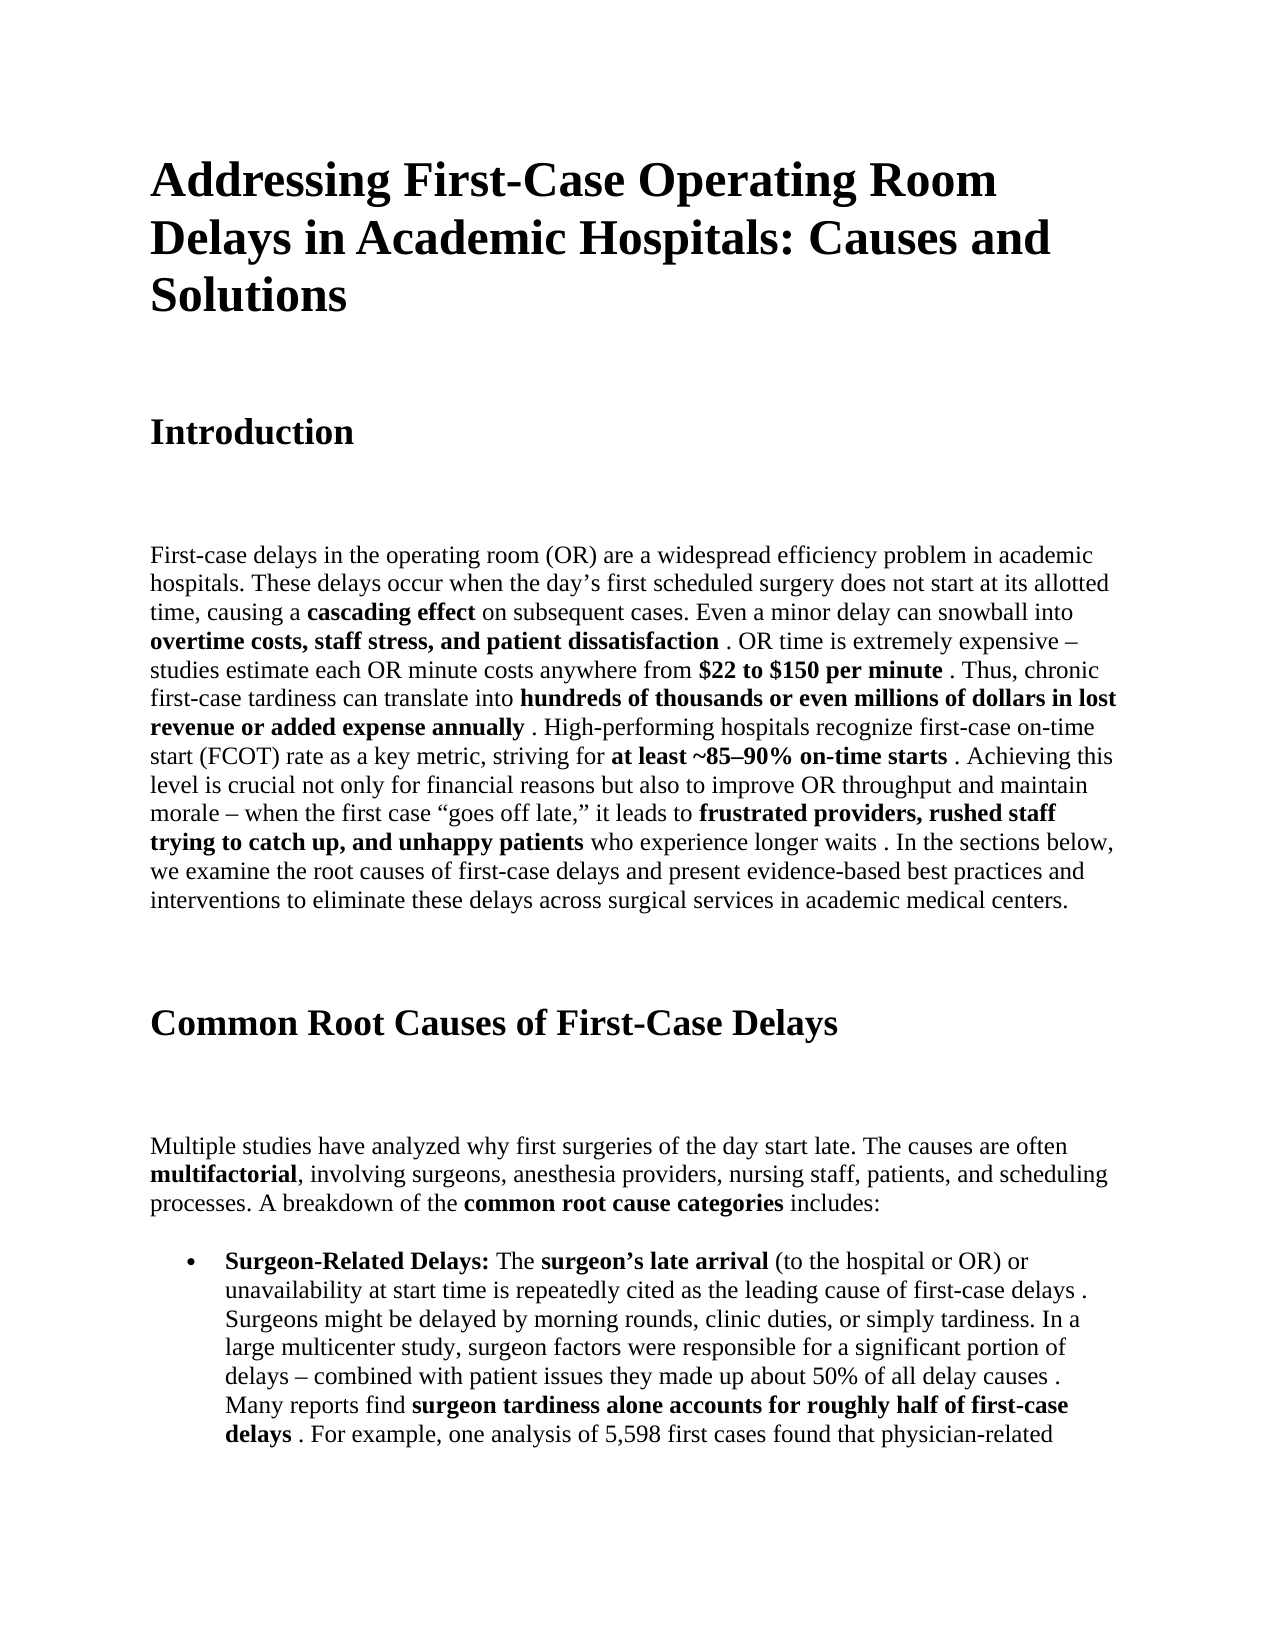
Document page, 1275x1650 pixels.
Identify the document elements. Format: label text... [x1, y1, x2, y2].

text First-case delays in the operating room (OR) are a widespread efficiency problem in academic hospitals. These delays occur when the day’s first scheduled surgery does not start at its allotted time, causing a cascading effect on subsequent cases. Even a minor delay can snowball into overtime costs, staff stress, and patient dissatisfaction . OR time is extremely expensive – studies estimate each OR minute costs anywhere from $22 to $150 per minute . Thus, chronic first-case tardiness can translate into hundreds of thousands or even millions of dollars in lost revenue or added expense annually . High-performing hospitals recognize first-case on-time start (FCOT) rate as a key metric, striving for at least ~85–90% on-time starts . Achieving this level is crucial not only for financial reasons but also to improve OR throughput and maintain morale – when the first case “goes off late,” it leads to frustrated providers, rushed staff trying to catch up, and unhappy patients who experience longer waits . In the sections below, we examine the root causes of first-case delays and present evidence-based best practices and interventions to eliminate these delays across surgical services in academic medical centers. [150, 540, 1125, 913]
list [187, 1246, 1125, 1447]
text Addressing First-Case Operating Room Delays in Academic Hospitals: Causes and Solutions [150, 150, 1125, 322]
text Multiple studies have analyzed why first surgeries of the day start late. The causes are often multifactorial, involving surgeons, anesthesia providers, nursing staff, patients, and scheduling processes. A breakdown of the common root cause categories includes: [150, 1131, 1125, 1217]
text Introduction [150, 409, 1125, 453]
text Common Root Causes of First-Case Delays [150, 1001, 1125, 1044]
